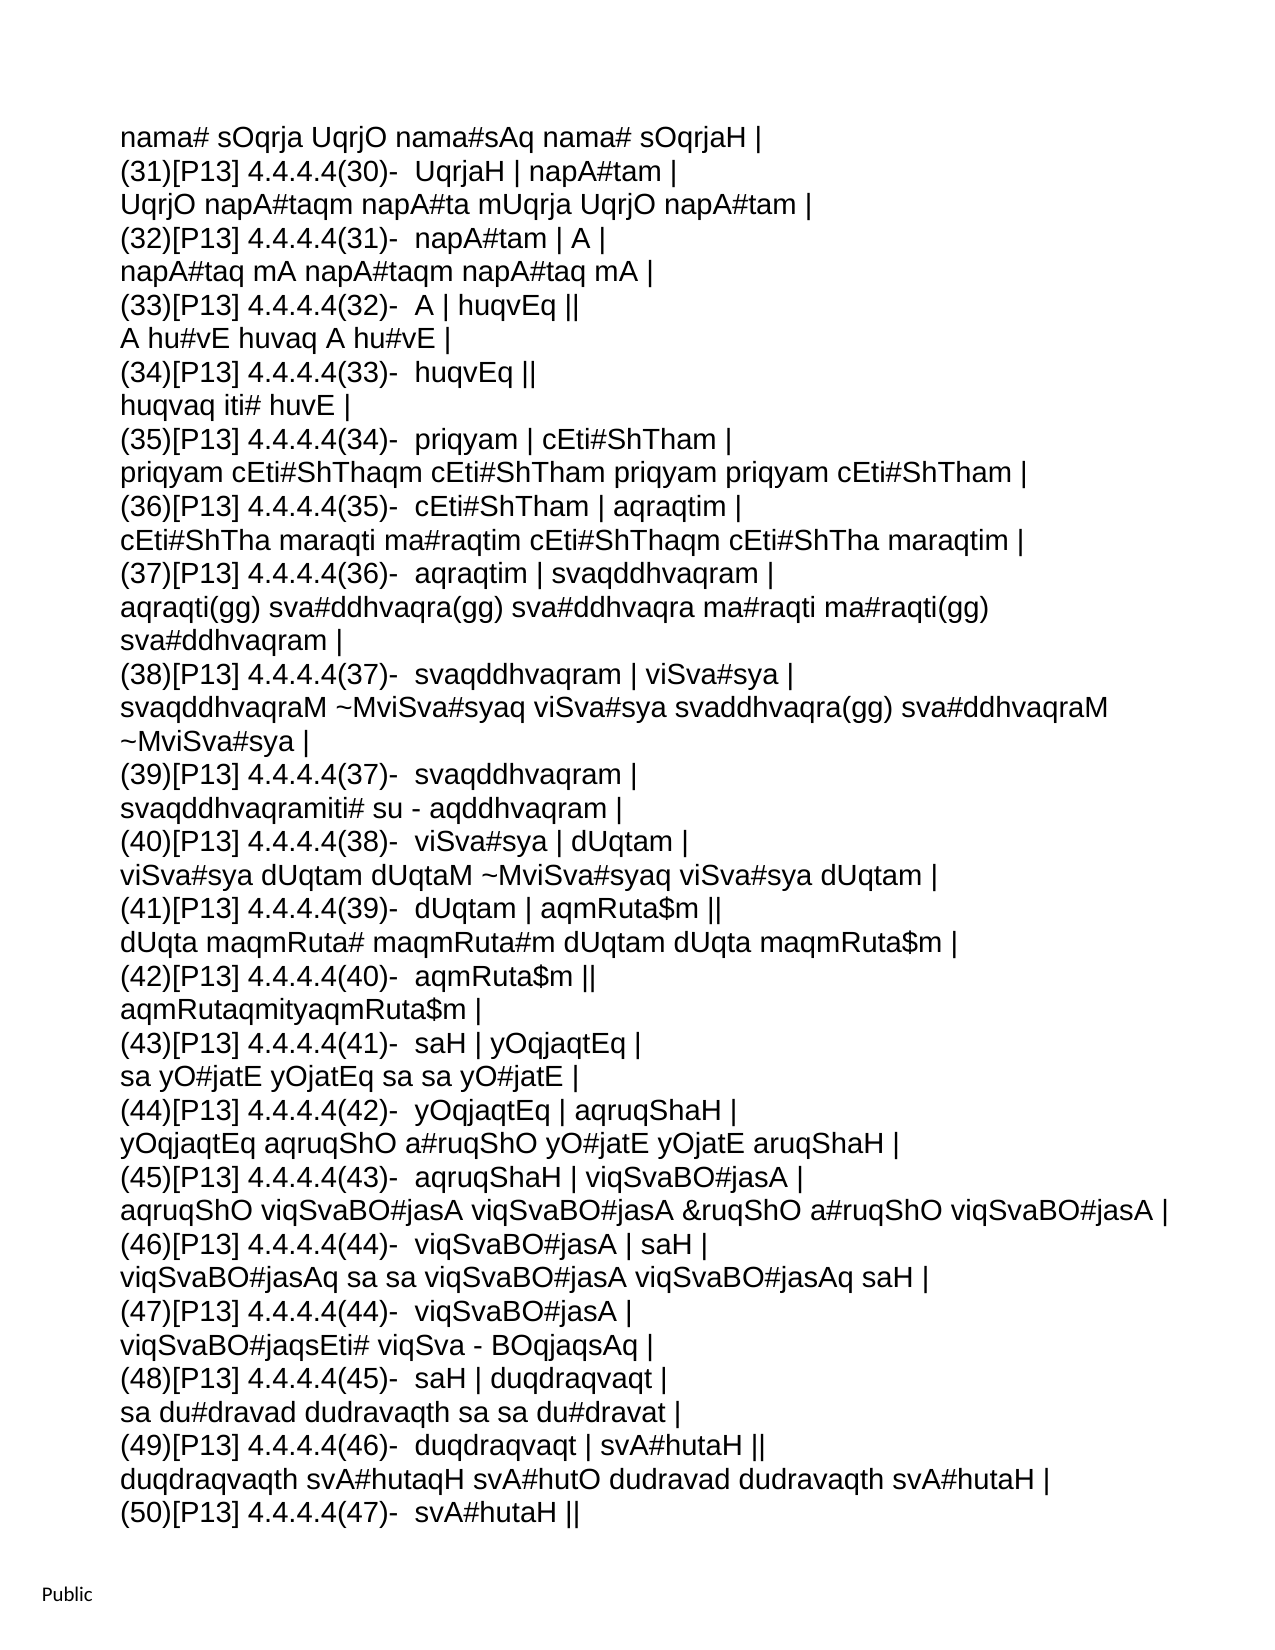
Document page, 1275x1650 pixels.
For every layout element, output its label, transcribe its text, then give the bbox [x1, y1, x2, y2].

text (38)[P13] 4.4.4.4(37)- svaqddhvaqram | viSva#sya | [120, 657, 1200, 690]
text napA#taq mA napA#taqm napA#taq mA | [120, 254, 1200, 288]
text svaqddhvaqraM ~MviSva#syaq viSva#sya svaddhvaqra(gg) sva#ddhvaqraM ~MviSva#sya | [120, 690, 1200, 757]
text (39)[P13] 4.4.4.4(37)- svaqddhvaqram | [120, 757, 1200, 791]
text (46)[P13] 4.4.4.4(44)- viqSvaBO#jasA | saH | [120, 1227, 1200, 1260]
text (36)[P13] 4.4.4.4(35)- cEti#ShTham | aqraqtim | [120, 489, 1200, 522]
text viqSvaBO#jaqsEti# viqSva - BOqjaqsAq | [120, 1327, 1200, 1361]
text nama# sOqrja UqrjO nama#sAq nama# sOqrjaH | [120, 120, 1200, 153]
text yOqjaqtEq aqruqShO a#ruqShO yO#jatE yOjatE aruqShaH | [120, 1126, 1200, 1160]
text (40)[P13] 4.4.4.4(38)- viSva#sya | dUqtam | [120, 824, 1200, 858]
text (48)[P13] 4.4.4.4(45)- saH | duqdraqvaqt | [120, 1361, 1200, 1394]
text svaqddhvaqramiti# su - aqddhvaqram | [120, 791, 1200, 824]
text (50)[P13] 4.4.4.4(47)- svA#hutaH || [120, 1495, 1200, 1529]
text A hu#vE huvaq A hu#vE | [120, 321, 1200, 355]
text duqdraqvaqth svA#hutaqH svA#hutO dudravad dudravaqth svA#hutaH | [120, 1462, 1200, 1495]
text (42)[P13] 4.4.4.4(40)- aqmRuta$m || [120, 958, 1200, 992]
text (33)[P13] 4.4.4.4(32)- A | huqvEq || [120, 288, 1200, 321]
text (45)[P13] 4.4.4.4(43)- aqruqShaH | viqSvaBO#jasA | [120, 1160, 1200, 1193]
text (44)[P13] 4.4.4.4(42)- yOqjaqtEq | aqruqShaH | [120, 1093, 1200, 1126]
text (35)[P13] 4.4.4.4(34)- priqyam | cEti#ShTham | [120, 422, 1200, 455]
text (34)[P13] 4.4.4.4(33)- huqvEq || [120, 355, 1200, 388]
text UqrjO napA#taqm napA#ta mUqrja UqrjO napA#tam | [120, 187, 1200, 221]
text (49)[P13] 4.4.4.4(46)- duqdraqvaqt | svA#hutaH || [120, 1428, 1200, 1462]
text (32)[P13] 4.4.4.4(31)- napA#tam | A | [120, 221, 1200, 254]
text aqraqti(gg) sva#ddhvaqra(gg) sva#ddhvaqra ma#raqti ma#raqti(gg) sva#ddhvaqram | [120, 589, 1200, 657]
text cEti#ShTha maraqti ma#raqtim cEti#ShThaqm cEti#ShTha maraqtim | [120, 522, 1200, 556]
text sa du#dravad dudravaqth sa sa du#dravat | [120, 1394, 1200, 1428]
text (37)[P13] 4.4.4.4(36)- aqraqtim | svaqddhvaqram | [120, 556, 1200, 589]
text huqvaq iti# huvE | [120, 388, 1200, 422]
text dUqta maqmRuta# maqmRuta#m dUqtam dUqta maqmRuta$m | [120, 925, 1200, 958]
text (41)[P13] 4.4.4.4(39)- dUqtam | aqmRuta$m || [120, 891, 1200, 925]
text viqSvaBO#jasAq sa sa viqSvaBO#jasA viqSvaBO#jasAq saH | [120, 1260, 1200, 1294]
text priqyam cEti#ShThaqm cEti#ShTham priqyam priqyam cEti#ShTham | [120, 455, 1200, 489]
text (43)[P13] 4.4.4.4(41)- saH | yOqjaqtEq | [120, 1026, 1200, 1059]
text (31)[P13] 4.4.4.4(30)- UqrjaH | napA#tam | [120, 153, 1200, 187]
text (47)[P13] 4.4.4.4(44)- viqSvaBO#jasA | [120, 1294, 1200, 1327]
text viSva#sya dUqtam dUqtaM ~MviSva#syaq viSva#sya dUqtam | [120, 858, 1200, 891]
text aqmRutaqmityaqmRuta$m | [120, 992, 1200, 1026]
text sa yO#jatE yOjatEq sa sa yO#jatE | [120, 1059, 1200, 1093]
text aqruqShO viqSvaBO#jasA viqSvaBO#jasA &ruqShO a#ruqShO viqSvaBO#jasA | [120, 1193, 1200, 1227]
